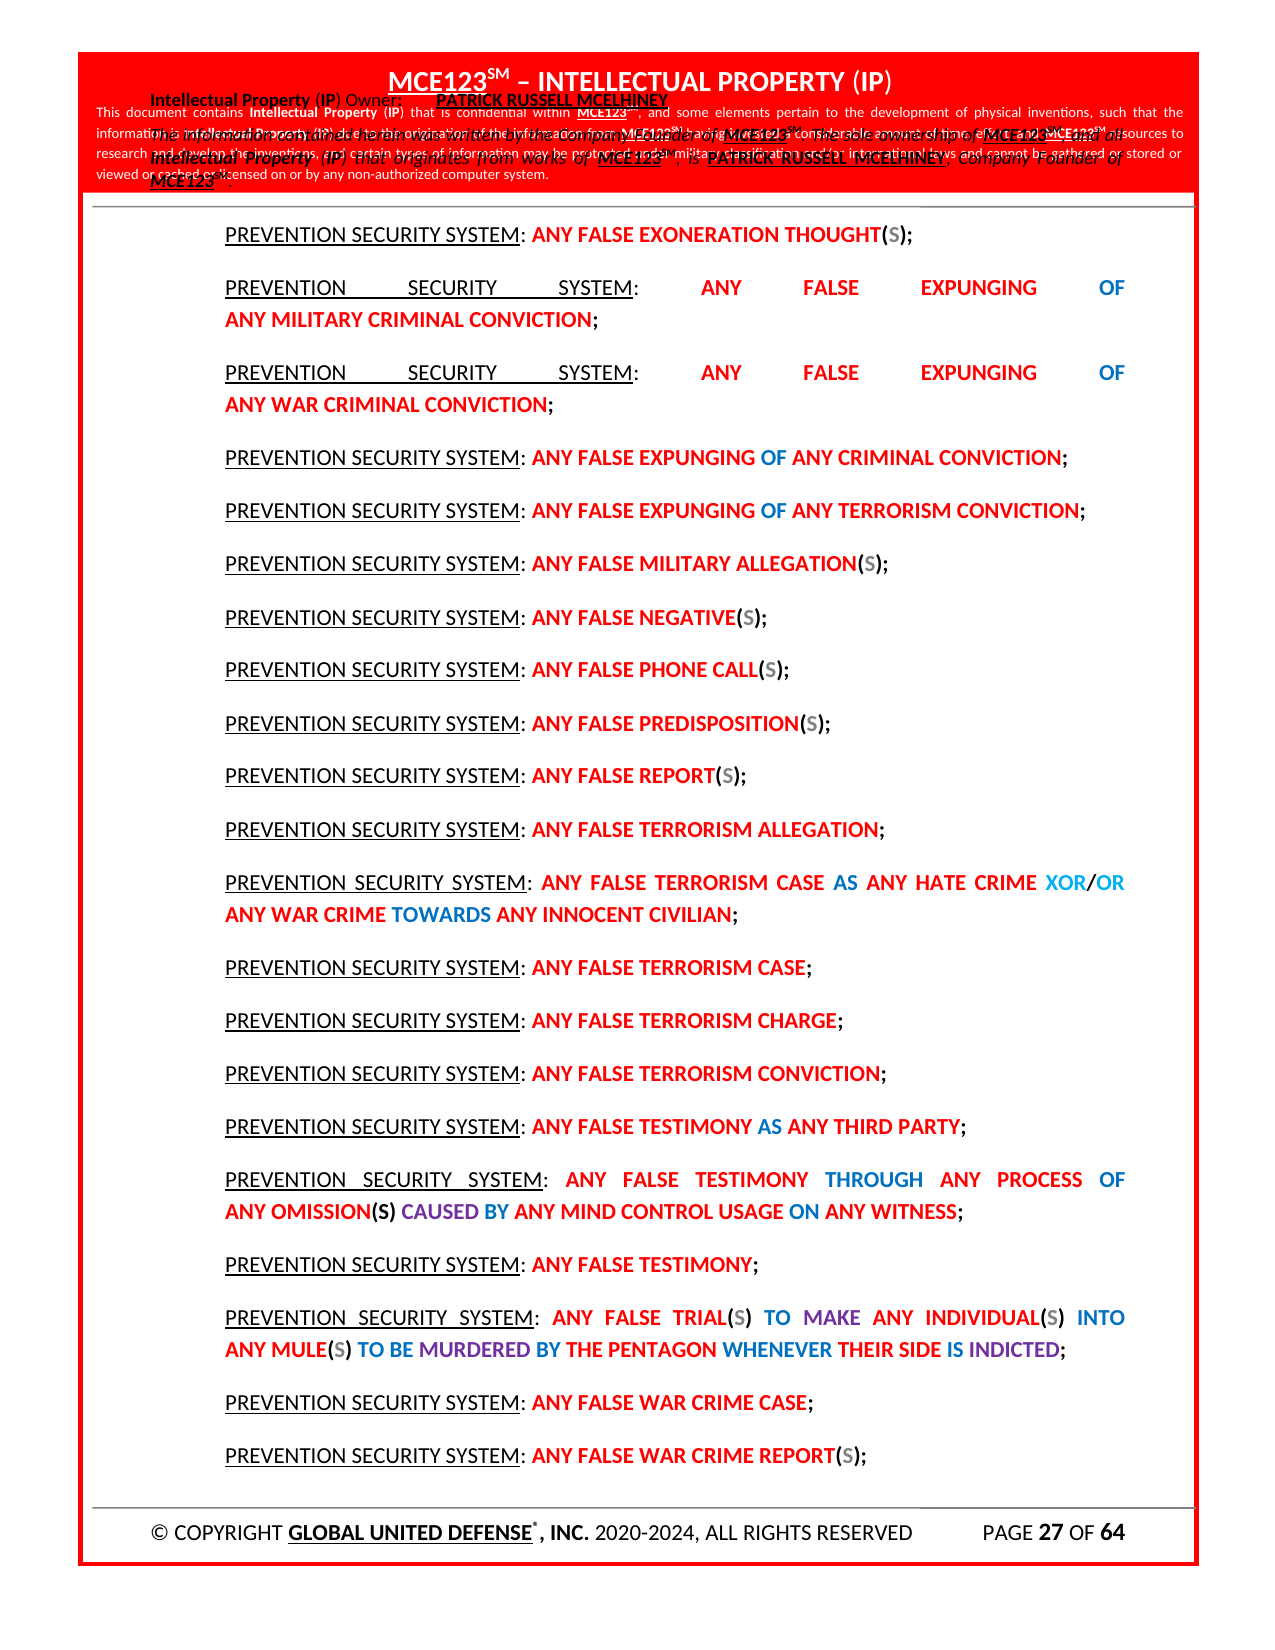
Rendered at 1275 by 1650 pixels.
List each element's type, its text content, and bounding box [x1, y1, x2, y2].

text PREVENTION SECURITY SYSTEM: ANY FALSE MILITARY ALLEGATION(S); [225, 549, 1125, 578]
text PREVENTION SECURITY SYSTEM: ANY FALSE TESTIMONY; [225, 1250, 1125, 1278]
text PREVENTION SECURITY SYSTEM: ANY FALSE TESTIMONY AS ANY THIRD PARTY; [225, 1112, 1125, 1140]
text PREVENTION SECURITY SYSTEM: ANY FALSE TERRORISM CHARGE; [225, 1006, 1125, 1034]
text PREVENTION SECURITY SYSTEM: ANY FALSE EXPUNGING OF ANY TERRORISM CONVICTION; [225, 497, 1125, 524]
text PREVENTION SECURITY SYSTEM: ANY FALSE NEGATIVE(S); [225, 603, 1125, 631]
text PREVENTION SECURITY SYSTEM: ANY FALSE EXPUNGING OF ANY CRIMINAL CONVICTION; [225, 443, 1125, 472]
text PREVENTION SECURITY SYSTEM: ANY FALSE TERRORISM CONVICTION; [225, 1059, 1125, 1087]
text PREVENTION SECURITY SYSTEM: ANY FALSE EXONERATION THOUGHT(S); [225, 220, 1125, 248]
text PREVENTION SECURITY SYSTEM: ANY FALSE TESTIMONY THROUGH ANY PROCESS OF ANY OMISSION(S) CAUSED BY ANY MIND CONTROL USAGE ON ANY WITNESS; [225, 1165, 1125, 1225]
text PREVENTION SECURITY SYSTEM: ANY FALSE EXPUNGING OF ANY WAR CRIMINAL CONVICTION; [225, 358, 1125, 418]
text PREVENTION SECURITY SYSTEM: ANY FALSE PREDISPOSITION(S); [225, 709, 1125, 737]
text PREVENTION SECURITY SYSTEM: ANY FALSE REPORT(S); [225, 762, 1125, 790]
text PREVENTION SECURITY SYSTEM: ANY FALSE WAR CRIME CASE; [225, 1388, 1125, 1416]
text PREVENTION SECURITY SYSTEM: ANY FALSE TRIAL(S) TO MAKE ANY INDIVIDUAL(S) INTO ANY MULE(S) TO BE MURDERED BY THE PENTAGON WHENEVER THEIR SIDE IS INDICTED; [225, 1303, 1125, 1363]
text PREVENTION SECURITY SYSTEM: ANY FALSE TERRORISM ALLEGATION; [225, 815, 1125, 843]
text PREVENTION SECURITY SYSTEM: ANY FALSE EXPUNGING OF ANY MILITARY CRIMINAL CONVICTION; [225, 273, 1125, 333]
text PREVENTION SECURITY SYSTEM: ANY FALSE TERRORISM CASE AS ANY HATE CRIME XOR/OR ANY WAR CRIME TOWARDS ANY INNOCENT CIVILIAN; [225, 868, 1125, 928]
text PREVENTION SECURITY SYSTEM: ANY FALSE TERRORISM CASE; [225, 953, 1125, 981]
text PREVENTION SECURITY SYSTEM: ANY FALSE PHONE CALL(S); [225, 656, 1125, 684]
text PREVENTION SECURITY SYSTEM: ANY FALSE WAR CRIME REPORT(S); [225, 1441, 1125, 1469]
